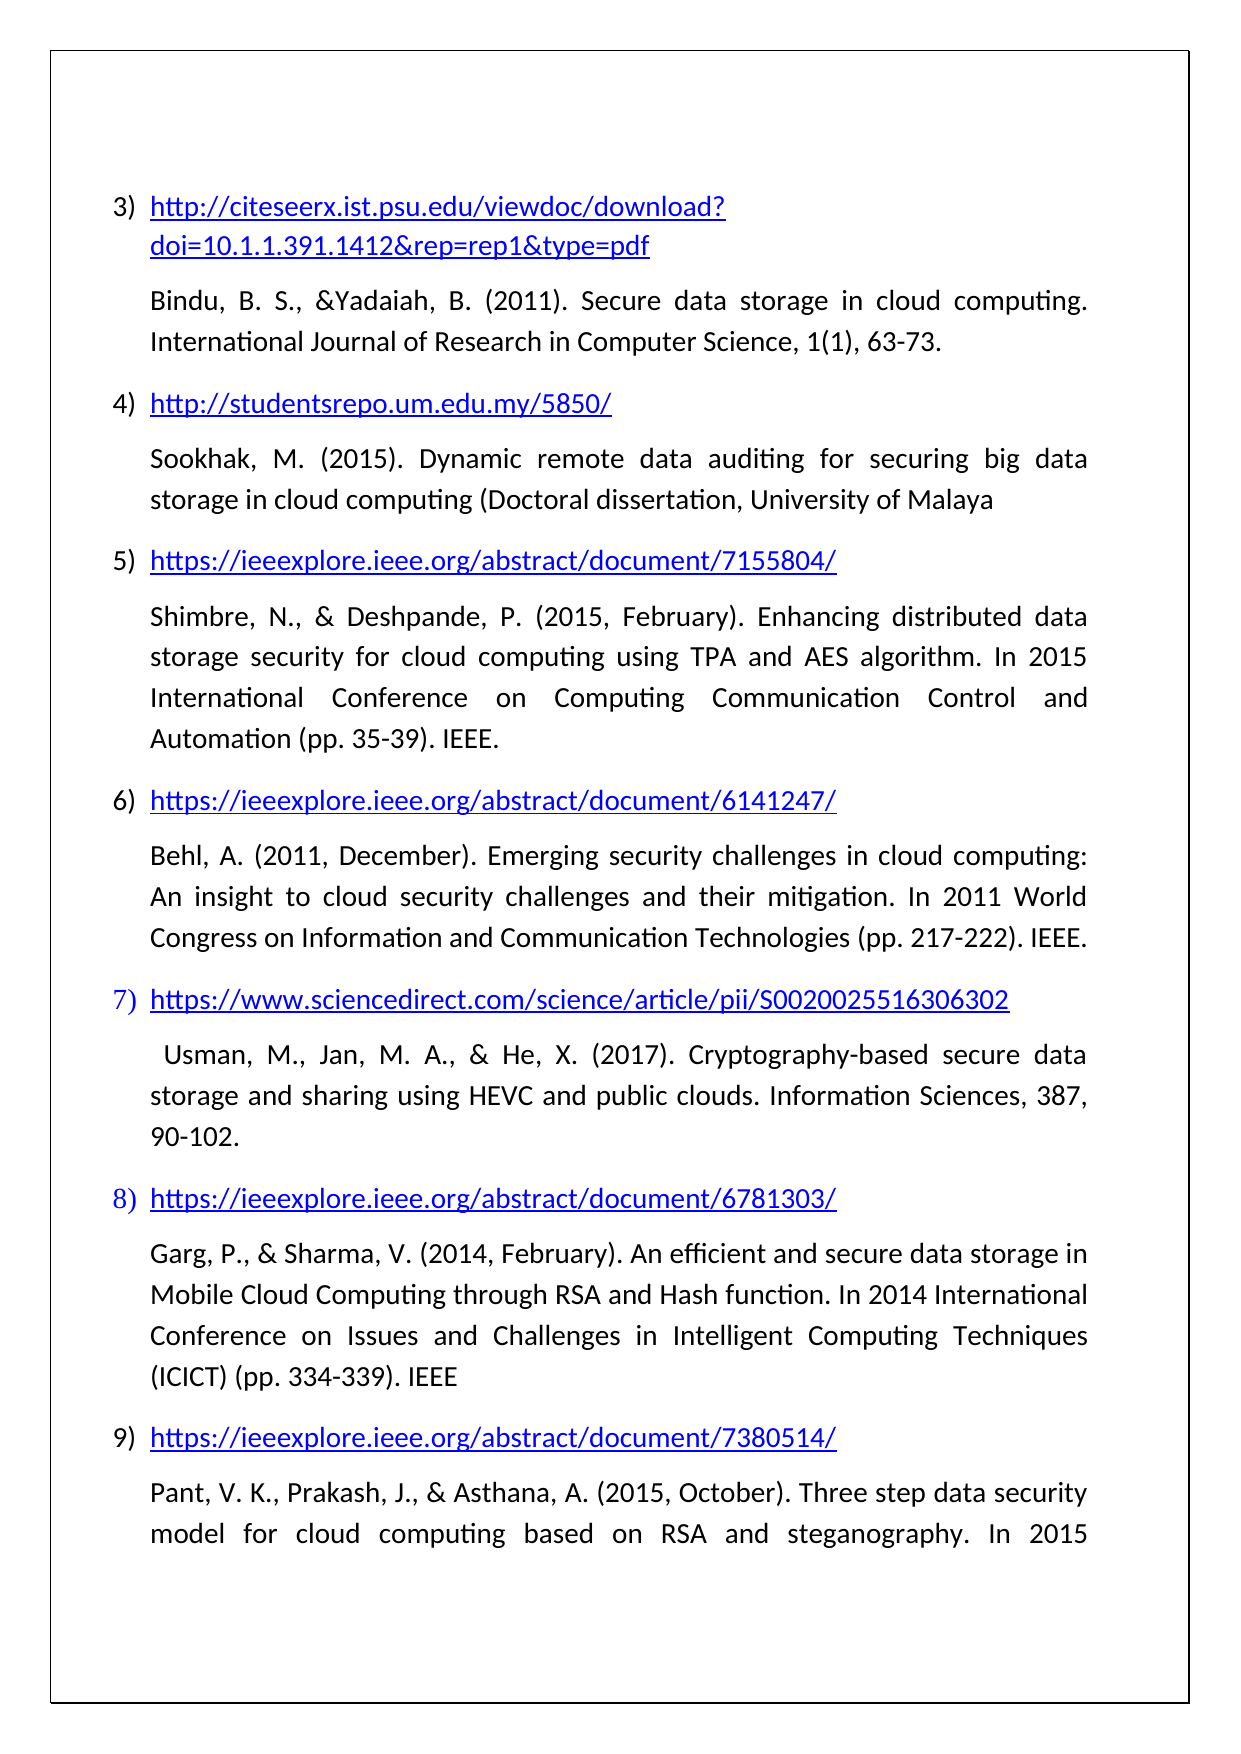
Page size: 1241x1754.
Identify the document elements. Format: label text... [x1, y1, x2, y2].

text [150, 1474, 1089, 1551]
text Usman, M., Jan, M. A., & He, X. (2017). Cryptography-based secure data storage and sharing using HEVC and public clouds. Information Sciences, 387, 90-102. [150, 1036, 1089, 1153]
list https://ieeexplore.ieee.org/abstract/document/6781303/ [112, 1180, 1089, 1215]
list http://citeseerx.ist.psu.edu/viewdoc/download?doi=10.1.1.391.1412&rep=rep1&type=pdf [112, 188, 1089, 262]
text Shimbre, N., & Deshpande, P. (2015, February). Enhancing distributed data storage security for cloud computing using TPA and AES algorithm. In 2015 International Conference on Computing Communication Control and Automation (pp. 35-39). IEEE. [150, 598, 1089, 756]
list https://ieeexplore.ieee.org/abstract/document/6141247/ [112, 782, 1089, 818]
list http://studentsrepo.um.edu.my/5850/ [112, 385, 1089, 420]
list https://ieeexplore.ieee.org/abstract/document/7380514/ [112, 1419, 1089, 1455]
text Behl, A. (2011, December). Emerging security challenges in cloud computing: An insight to cloud security challenges and their mitigation. In 2011 World Congress on Information and Communication Technologies (pp. 217-222). IEEE. [150, 837, 1089, 955]
list https://www.sciencedirect.com/science/article/pii/S0020025516306302 [112, 981, 1089, 1017]
list https://ieeexplore.ieee.org/abstract/document/7155804/ [112, 542, 1089, 578]
text Sookhak, M. (2015). Dynamic remote data auditing for securing big data storage in cloud computing (Doctoral dissertation, University of Malaya [150, 440, 1089, 516]
text Bindu, B. S., &Yadaiah, B. (2011). Secure data storage in cloud computing. International Journal of Research in Computer Science, 1(1), 63-73. [150, 282, 1089, 358]
text Garg, P., & Sharma, V. (2014, February). An efficient and secure data storage in Mobile Cloud Computing through RSA and Hash function. In 2014 International Conference on Issues and Challenges in Intelligent Computing Techniques (ICICT) (pp. 334-339). IEEE [150, 1235, 1089, 1393]
